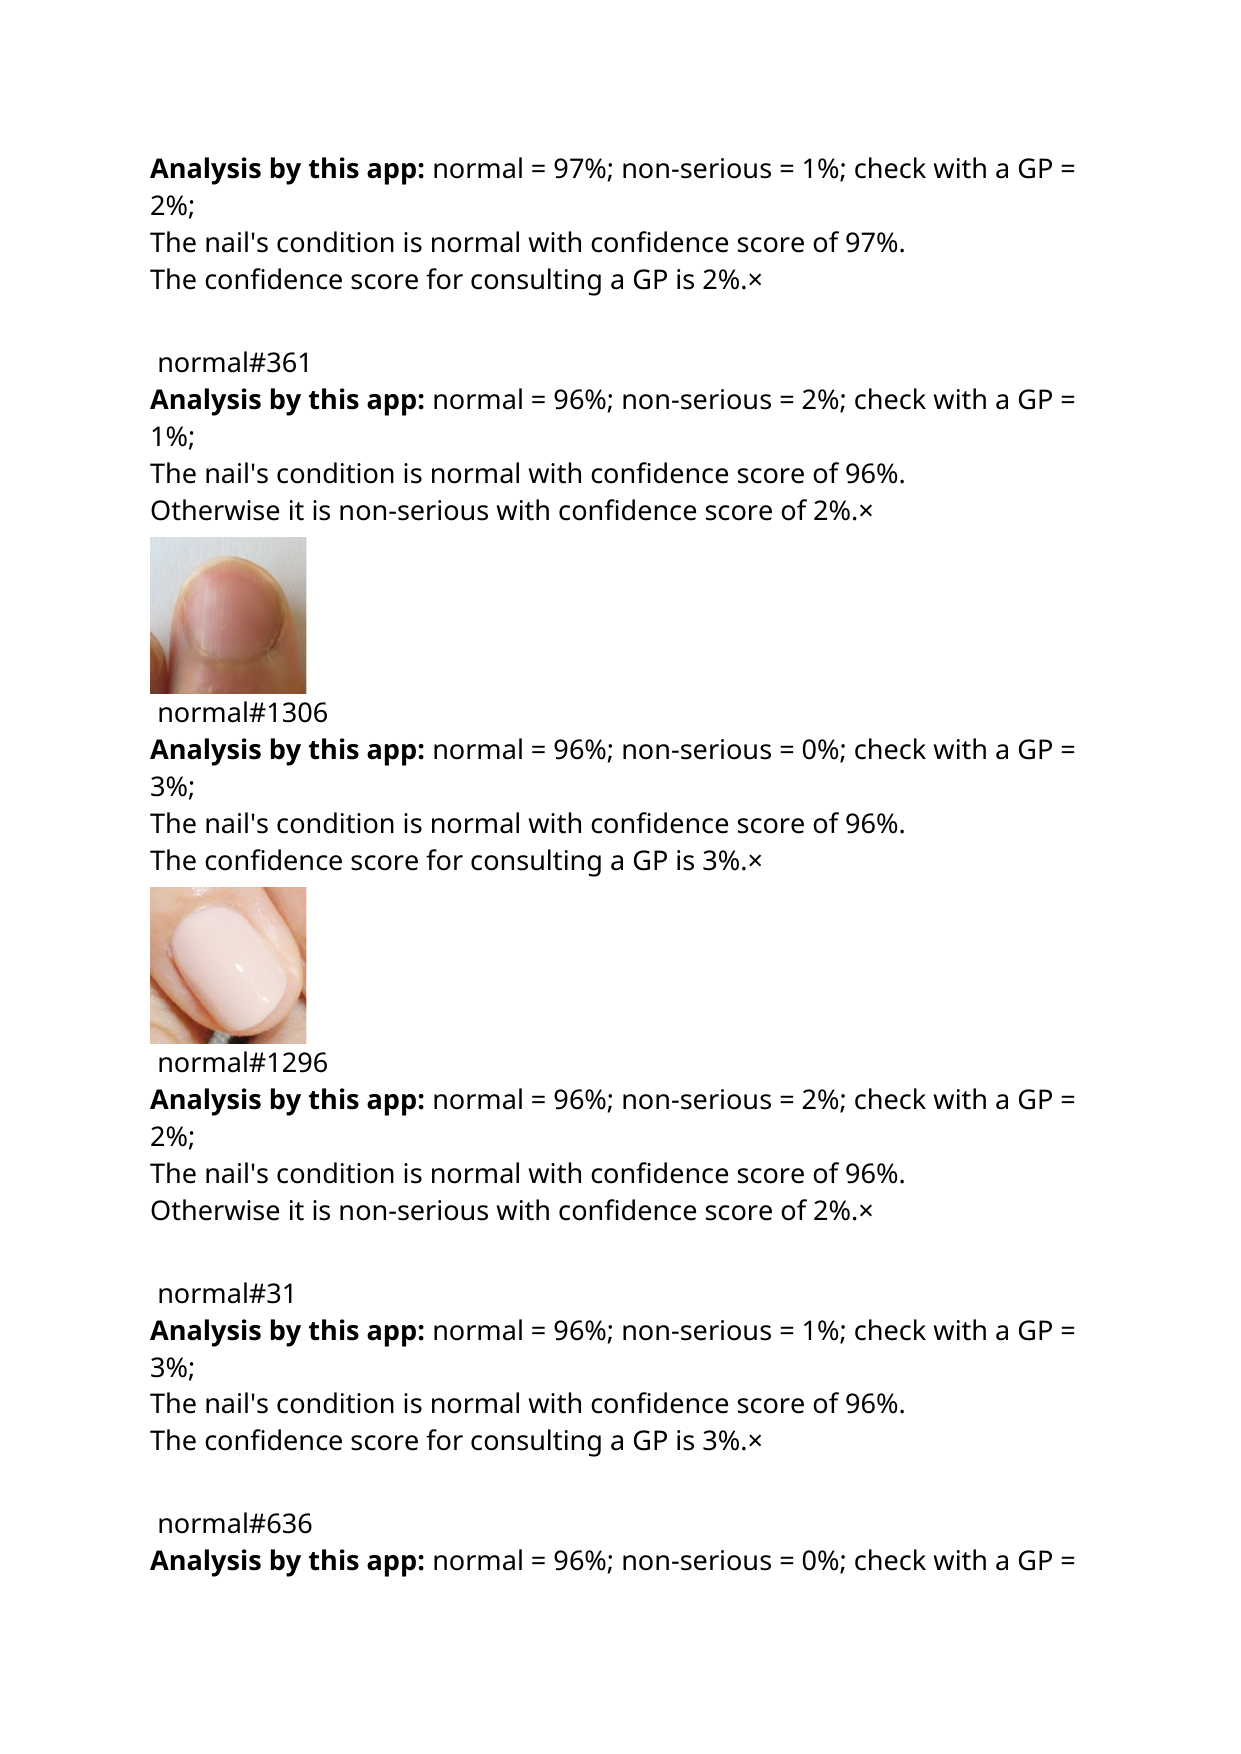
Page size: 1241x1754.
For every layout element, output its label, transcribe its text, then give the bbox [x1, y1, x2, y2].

picture [150, 537, 307, 694]
text normal#1296 Analysis by this app: normal = 96%; non-serious = 2%; check with a GP = 2%; The nail's condition is normal with confidence score of 96%. Otherwise it is non-serious with confidence score of 2%.× [150, 887, 1090, 1228]
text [150, 150, 1090, 297]
text normal#31 Analysis by this app: normal = 96%; non-serious = 1%; check with a GP = 3%; The nail's condition is normal with confidence score of 96%. The confidence score for consulting a GP is 3%.× [150, 1237, 1090, 1459]
text normal#1306 Analysis by this app: normal = 96%; non-serious = 0%; check with a GP = 3%; The nail's condition is normal with confidence score of 96%. The confidence score for consulting a GP is 3%.× [150, 537, 1090, 878]
text normal#361 Analysis by this app: normal = 96%; non-serious = 2%; check with a GP = 1%; The nail's condition is normal with confidence score of 96%. Otherwise it is non-serious with confidence score of 2%.× [150, 307, 1090, 528]
picture [150, 887, 307, 1044]
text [150, 1468, 1090, 1579]
